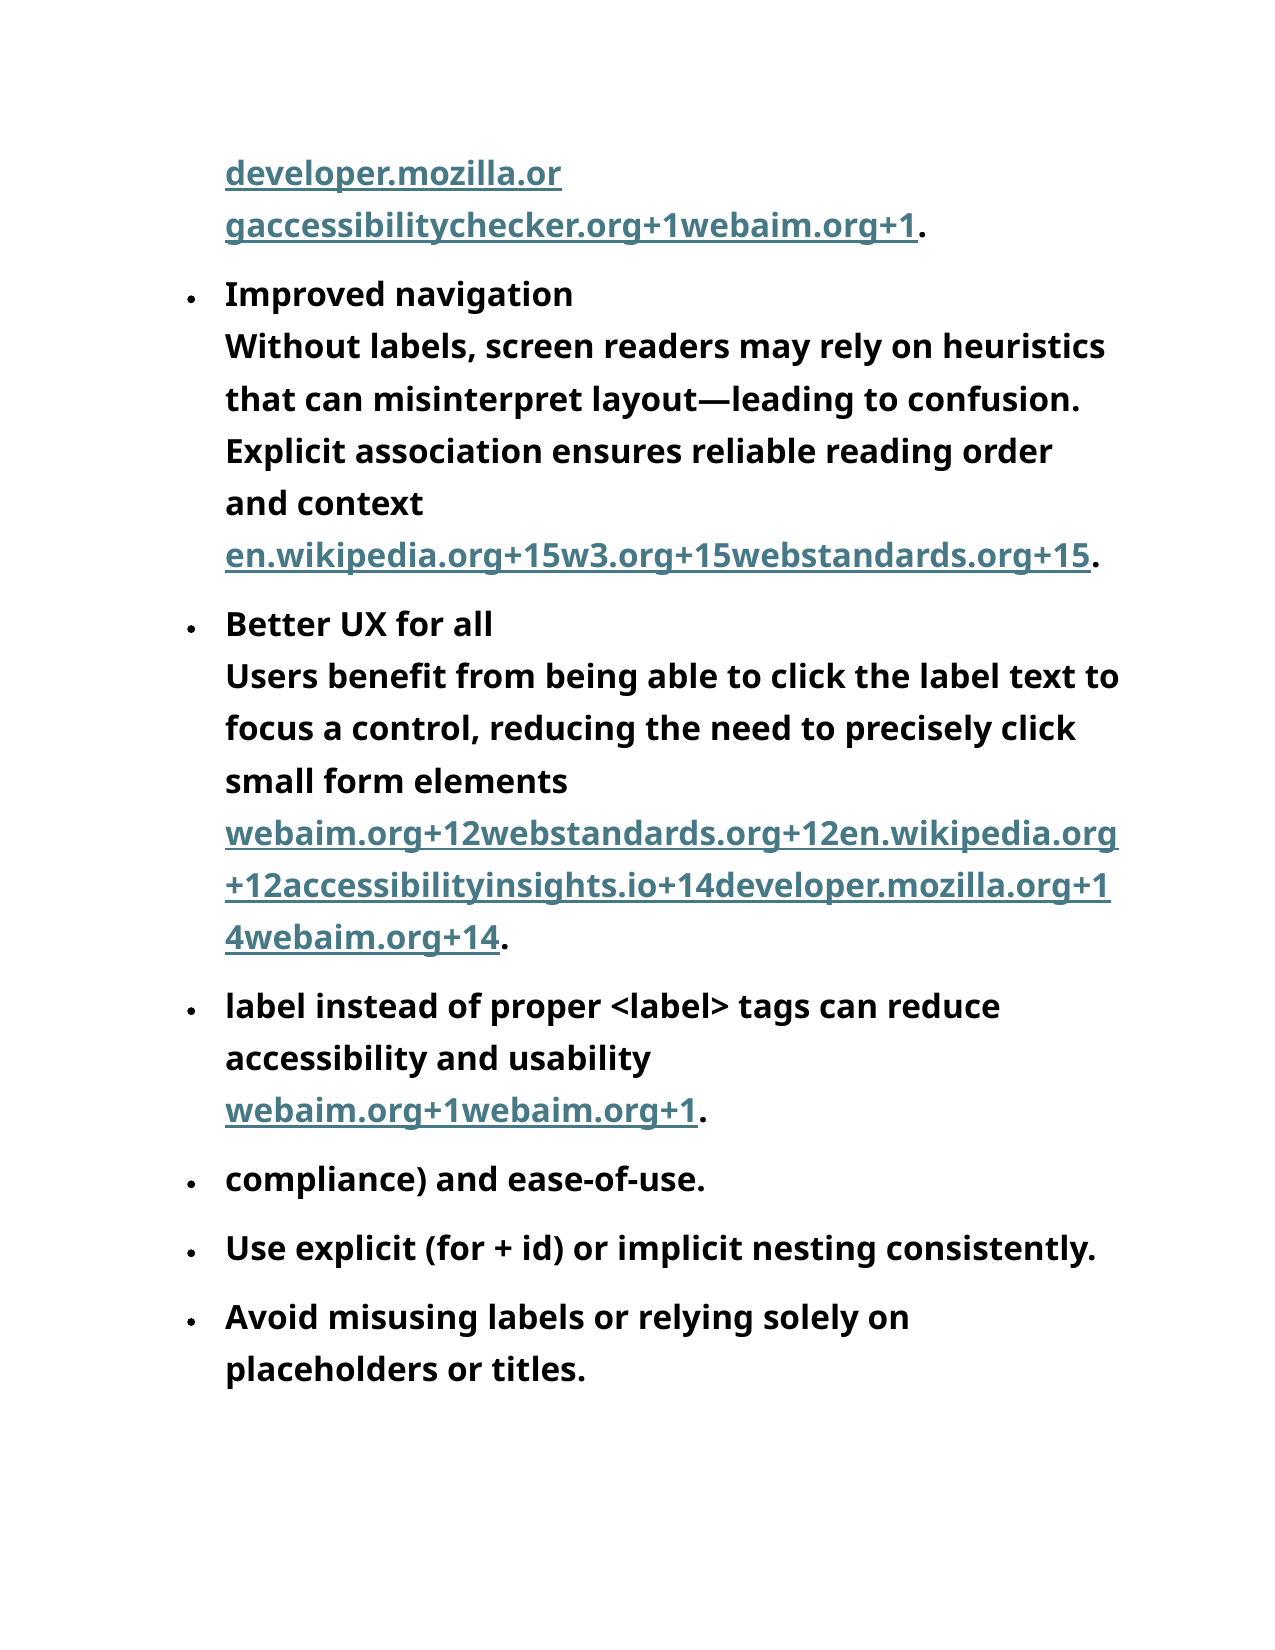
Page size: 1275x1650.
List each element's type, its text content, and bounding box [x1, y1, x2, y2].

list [187, 150, 1125, 248]
list Improved navigation Without labels, screen readers may rely on heuristics that can misinterpret layout—leading to confusion. Explicit association ensures reliable reading order and context en.wikipedia.org+15w3.org+15webstandards.org+15. [187, 271, 1125, 577]
list Use explicit (for + id) or implicit nesting consistently. [187, 1225, 1125, 1270]
list Avoid misusing labels or relying solely on placeholders or titles. [187, 1294, 1125, 1391]
list Better UX for all Users benefit from being able to click the label text to focus a control, reducing the need to precisely click small form elements webaim.org+12webstandards.org+12en.wikipedia.org+12accessibilityinsights.io+14developer.mozilla.org+14webaim.org+14. [187, 601, 1125, 959]
list compliance) and ease-of-use. [187, 1156, 1125, 1201]
list label instead of proper <label> tags can reduce accessibility and usability webaim.org+1webaim.org+1. [187, 983, 1125, 1133]
